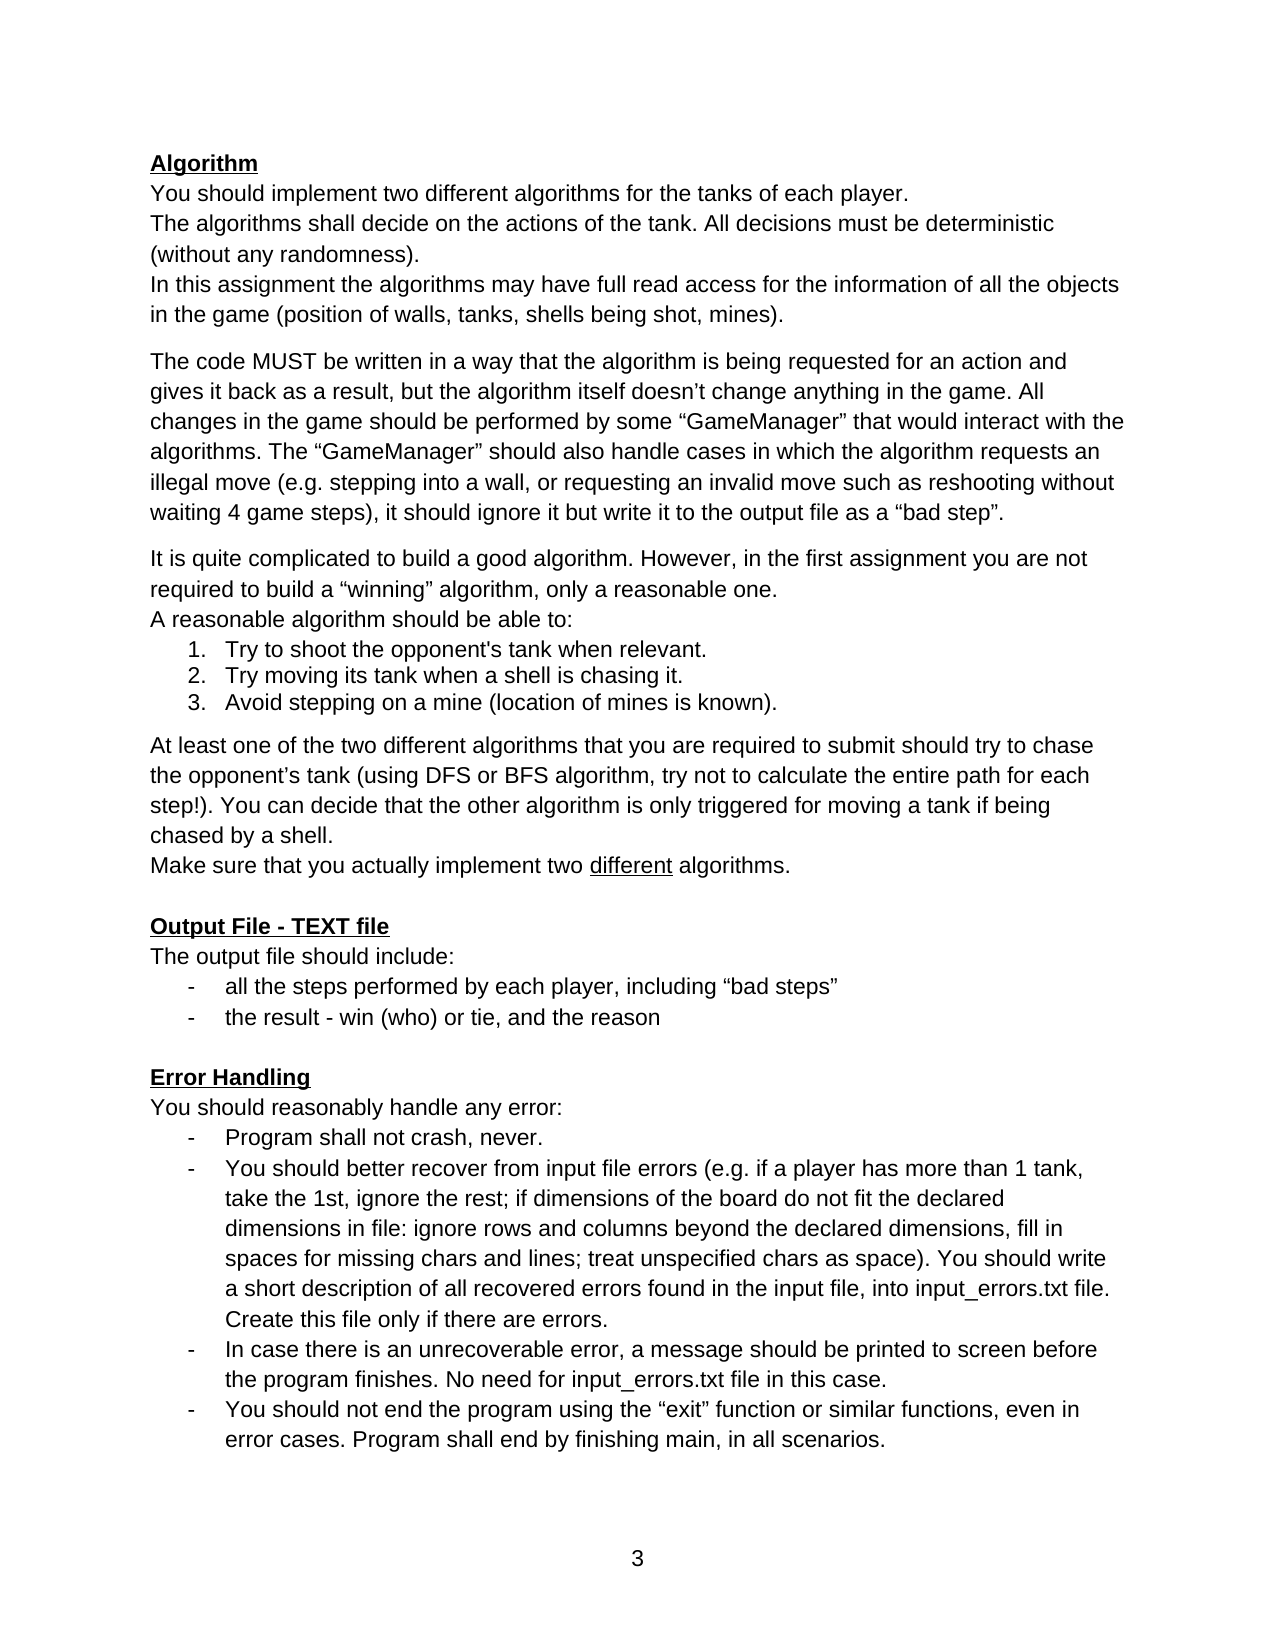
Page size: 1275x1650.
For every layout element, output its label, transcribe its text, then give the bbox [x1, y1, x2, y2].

text You should reasonably handle any error: [150, 1094, 1125, 1120]
list Try to shoot the opponent's tank when relevant. [187, 636, 1125, 662]
text It is quite complicated to build a good algorithm. However, in the first assignment you are not required to build a “winning” algorithm, only a reasonable one. [150, 545, 1125, 602]
list all the steps performed by each player, including “bad steps” [187, 973, 1125, 999]
list Program shall not crash, never. [187, 1124, 1125, 1151]
list You should not end the program using the “exit” function or similar functions, even in error cases. Program shall end by finishing main, in all scenarios. [187, 1396, 1125, 1453]
text Make sure that you actually implement two different algorithms. [150, 852, 1125, 879]
text Algorithm [150, 150, 1125, 176]
text Error Handling [150, 1064, 1125, 1090]
text The output file should include: [150, 943, 1125, 969]
text A reasonable algorithm should be able to: [150, 606, 1125, 632]
text At least one of the two different algorithms that you are required to submit should try to chase the opponent’s tank (using DFS or BFS algorithm, try not to calculate the entire path for each step!). You can decide that the other algorithm is only triggered for moving a tank if being chased by a shell. [150, 732, 1125, 848]
list In case there is an unrecoverable error, a message should be printed to screen before the program finishes. No need for input_errors.txt file in this case. [187, 1336, 1125, 1392]
text The algorithms shall decide on the actions of the tank. All decisions must be deterministic (without any randomness). [150, 210, 1125, 267]
text The code MUST be written in a way that the algorithm is being requested for an action and gives it back as a result, but the algorithm itself doesn’t change anything in the game. All changes in the game should be performed by some “GameManager” that would interact with the algorithms. The “GameManager” should also handle cases in which the algorithm requests an illegal move (e.g. stepping into a wall, or requesting an invalid move such as reshooting without waiting 4 game steps), it should ignore it but write it to the output file as a “bad step”. [150, 348, 1125, 525]
list Avoid stepping on a mine (location of mines is known). [187, 689, 1125, 715]
list the result - win (who) or tie, and the reason [187, 1003, 1125, 1030]
list You should better recover from input file errors (e.g. if a player has more than 1 tank, take the 1st, ignore the rest; if dimensions of the board do not fit the declared dimensions in file: ignore rows and columns beyond the declared dimensions, fill in spaces for missing chars and lines; treat unspecified chars as space). You should write a short description of all recovered errors found in the input file, into input_errors.txt file. Create this file only if there are errors. [187, 1154, 1125, 1332]
list Try moving its tank when a shell is chasing it. [187, 662, 1125, 689]
text You should implement two different algorithms for the tanks of each player. [150, 180, 1125, 207]
text In this assignment the algorithms may have full read access for the information of all the objects in the game (position of walls, tanks, shells being shot, mines). [150, 271, 1125, 327]
text Output File - TEXT file [150, 913, 1125, 939]
